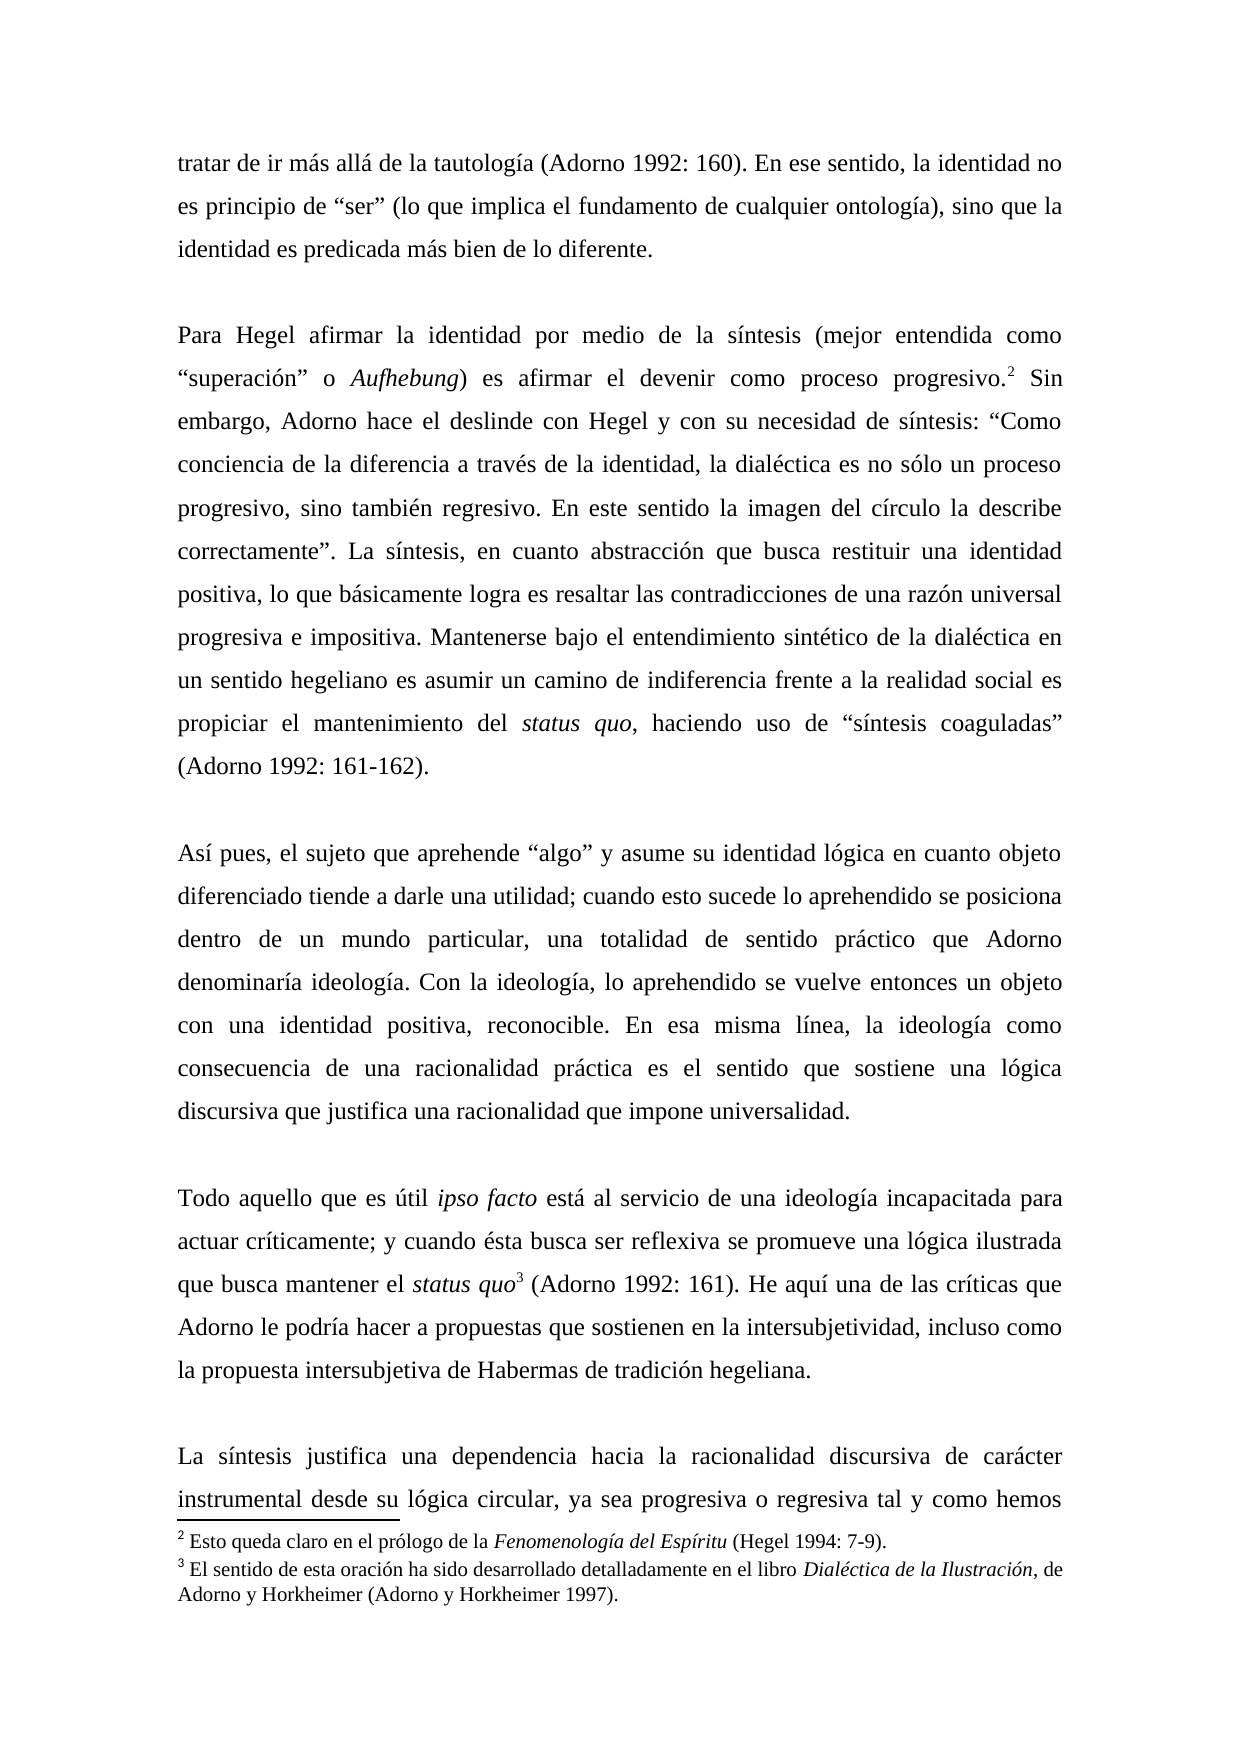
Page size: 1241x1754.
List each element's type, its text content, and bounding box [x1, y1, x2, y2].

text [177, 1441, 1063, 1513]
text Así pues, el sujeto que aprehende “algo” y asume su identidad lógica en cuanto objeto diferenciado tiende a darle una utilidad; cuando esto sucede lo aprehendido se posiciona dentro de un mundo particular, una totalidad de sentido práctico que Adorno denominaría ideología. Con la ideología, lo aprehendido se vuelve entonces un objeto con una identidad positiva, reconocible. En esa misma línea, la ideología como consecuencia de una racionalidad práctica es el sentido que sostiene una lógica discursiva que justifica una racionalidad que impone universalidad. [177, 838, 1063, 1125]
text Para Hegel afirmar la identidad por medio de la síntesis (mejor entendida como “superación” o Aufhebung) es afirmar el devenir como proceso progresivo. Sin embargo, Adorno hace el deslinde con Hegel y con su necesidad de síntesis: “Como conciencia de la diferencia a través de la identidad, la dialéctica es no sólo un proceso progresivo, sino también regresivo. En este sentido la imagen del círculo la describe correctamente”. La síntesis, en cuanto abstracción que busca restituir una identidad positiva, lo que básicamente logra es resaltar las contradicciones de una razón universal progresiva e impositiva. Mantenerse bajo el entendimiento sintético de la dialéctica en un sentido hegeliano es asumir un camino de indiferencia frente a la realidad social es propiciar el mantenimiento del status quo, haciendo uso de “síntesis coaguladas” (Adorno 1992: 161-162). [177, 320, 1063, 780]
text Todo aquello que es útil ipso facto está al servicio de una ideología incapacitada para actuar críticamente; y cuando ésta busca ser reflexiva se promueve una lógica ilustrada que busca mantener el status quo (Adorno 1992: 161). He aquí una de las críticas que Adorno le podría hacer a propuestas que sostienen en la intersubjetividad, incluso como la propuesta intersubjetiva de Habermas de tradición hegeliana. [177, 1183, 1063, 1384]
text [177, 148, 1063, 263]
